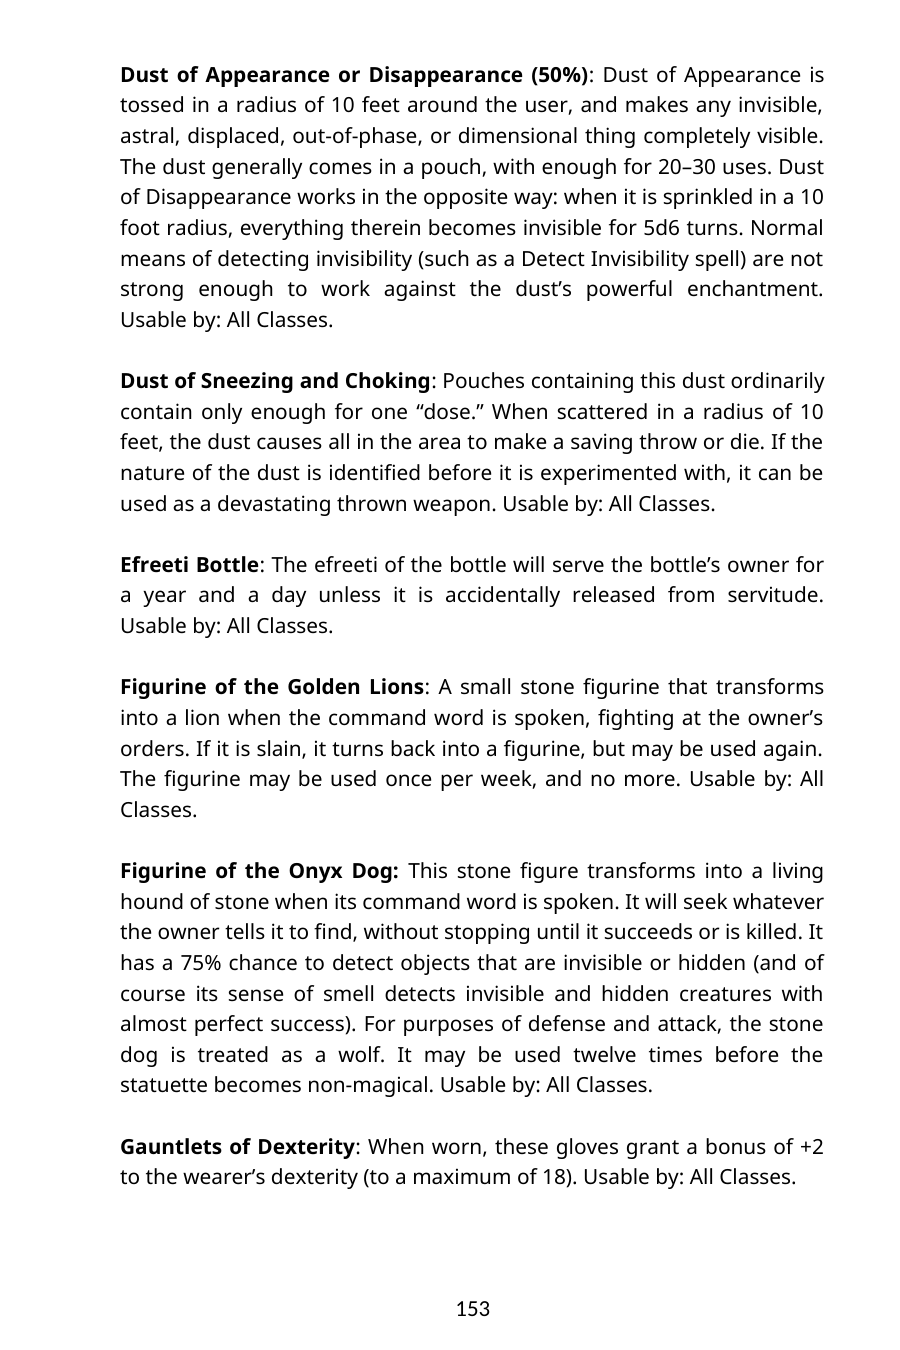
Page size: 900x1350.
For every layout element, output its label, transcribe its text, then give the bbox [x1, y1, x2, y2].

text Figurine of the Onyx Dog: This stone figure transforms into a living hound of stone when its command word is spoken. It will seek whatever the owner tells it to find, without stopping until it succeeds or is killed. It has a 75% chance to detect objects that are invisible or hidden (and of course its sense of smell detects invisible and hidden creatures with almost perfect success). For purposes of defense and attack, the stone dog is treated as a wolf. It may be used twelve times before the statuette becomes non-magical. Usable by: All Classes. [120, 856, 825, 1099]
text Efreeti Bottle: The efreeti of the bottle will serve the bottle’s owner for a year and a day unless it is accidentally released from servitude. Usable by: All Classes. [120, 550, 825, 640]
text Dust of Appearance or Disappearance (50%): Dust of Appearance is tossed in a radius of 10 feet around the user, and makes any invisible, astral, displaced, out-of-phase, or dimensional thing completely visible. The dust generally comes in a pouch, with enough for 20–30 uses. Dust of Disappearance works in the opposite way: when it is sprinkled in a 10 foot radius, everything therein becomes invisible for 5d6 turns. Normal means of detecting invisibility (such as a Detect Invisibility spell) are not strong enough to work against the dust’s powerful enchantment. Usable by: All Classes. [120, 60, 825, 333]
text Gauntlets of Dexterity: When worn, these gloves grant a bonus of +2 to the wearer’s dexterity (to a maximum of 18). Usable by: All Classes. [120, 1132, 825, 1191]
text Dust of Sneezing and Choking: Pouches containing this dust ordinarily contain only enough for one “dose.” When scattered in a radius of 10 feet, the dust causes all in the area to make a saving throw or die. If the nature of the dust is identified before it is experimented with, it can be used as a devastating thrown weapon. Usable by: All Classes. [120, 366, 825, 517]
text Figurine of the Golden Lions: A small stone figurine that transforms into a lion when the command word is spoken, fighting at the owner’s orders. If it is slain, it turns back into a figurine, but may be used again. The figurine may be used once per week, and no more. Usable by: All Classes. [120, 672, 825, 823]
